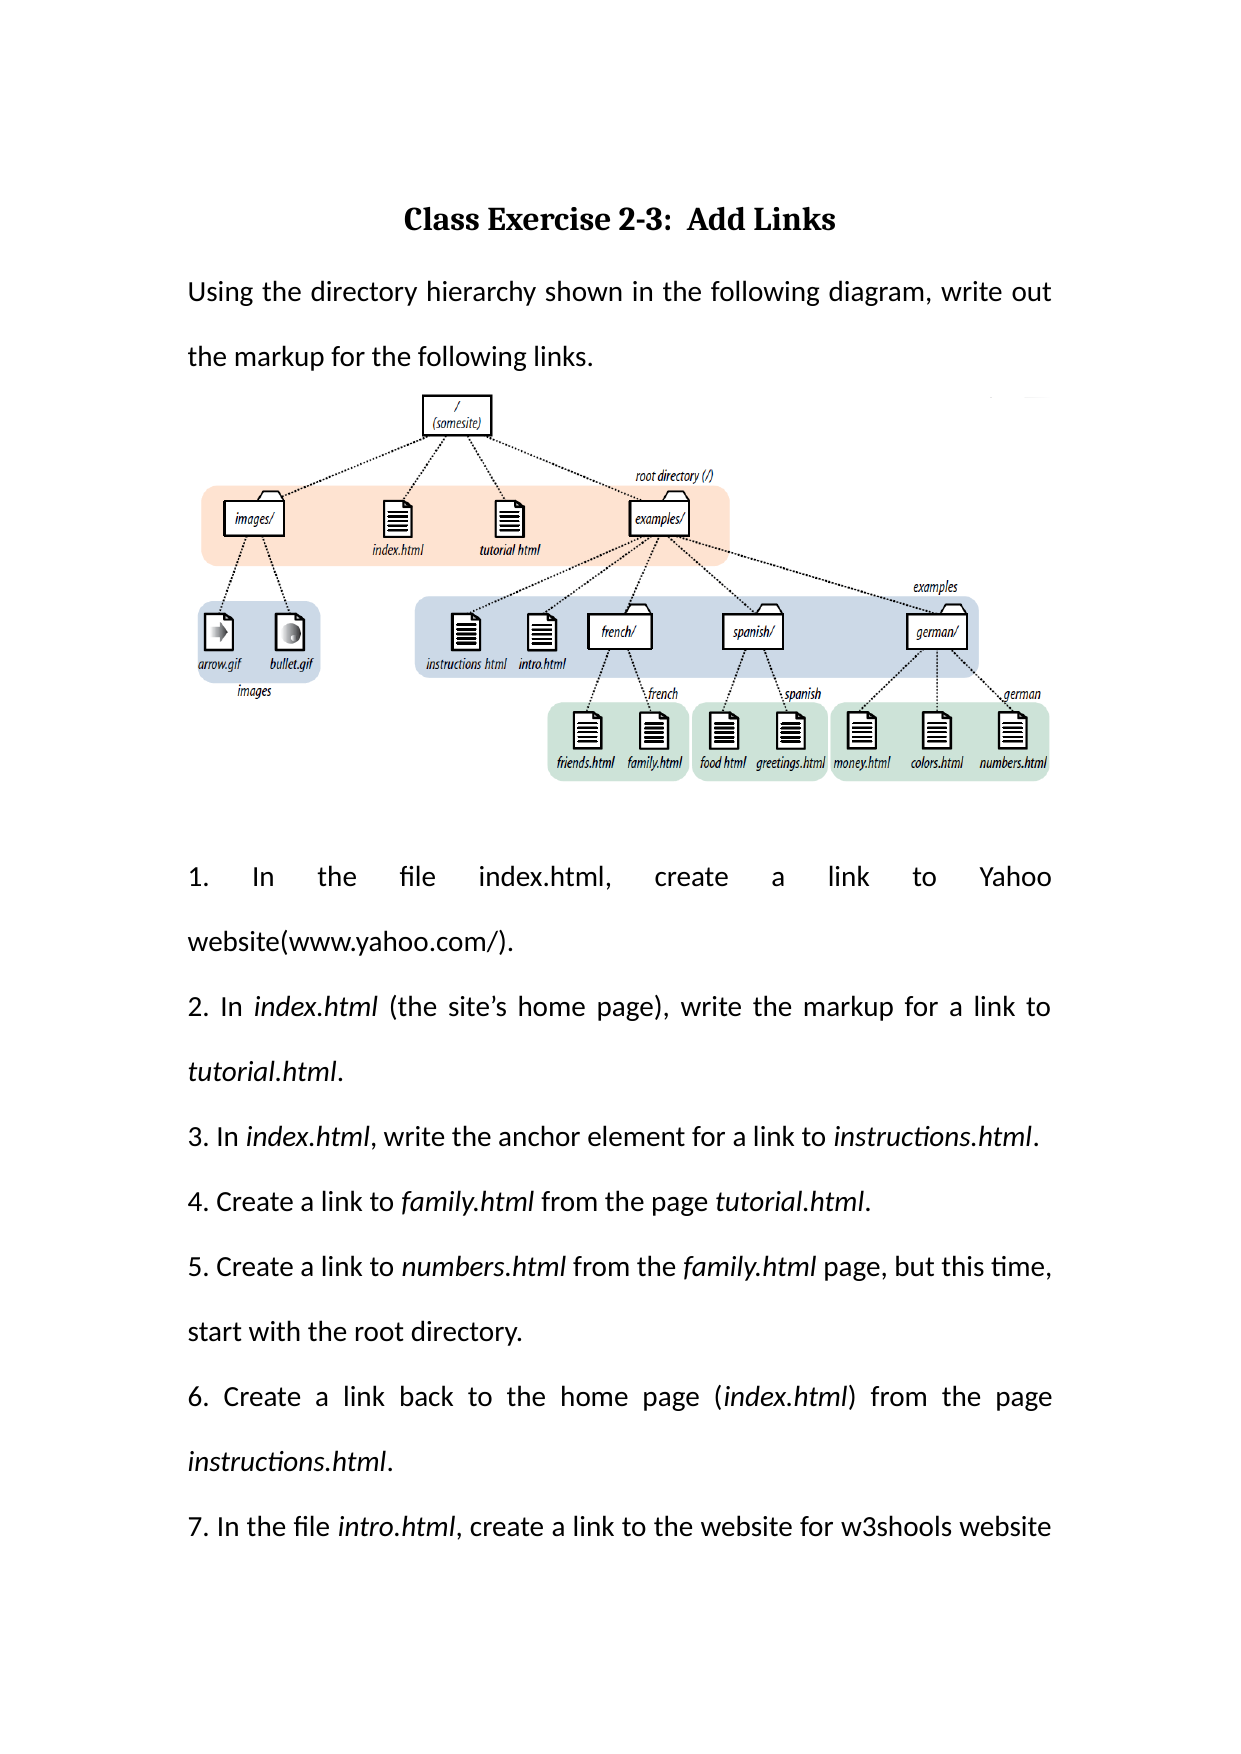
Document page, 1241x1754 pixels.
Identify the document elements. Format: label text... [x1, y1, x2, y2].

text 5. Create a link to numbers.html from the family.html page, but this time, start with the root directory. [187, 1233, 1053, 1363]
text 1. In the file index.html, create a link to Yahoo website(www.yahoo.com/). [187, 843, 1053, 973]
text 4. Create a link to family.html from the page tutorial.html. [187, 1168, 1053, 1233]
text 3. In index.html, write the anchor element for a link to instructions.html. [187, 1103, 1053, 1168]
text 2. In index.html (the site’s home page), write the markup for a link to tutorial.html. [187, 973, 1053, 1103]
title Class Exercise 2-3: Add Links [187, 187, 1053, 252]
picture [187, 388, 1053, 785]
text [187, 1493, 1053, 1558]
text Using the directory hierarchy shown in the following diagram, write out the markup for the following links. [187, 258, 1053, 388]
text 6. Create a link back to the home page (index.html) from the page instructions.html. [187, 1363, 1053, 1493]
